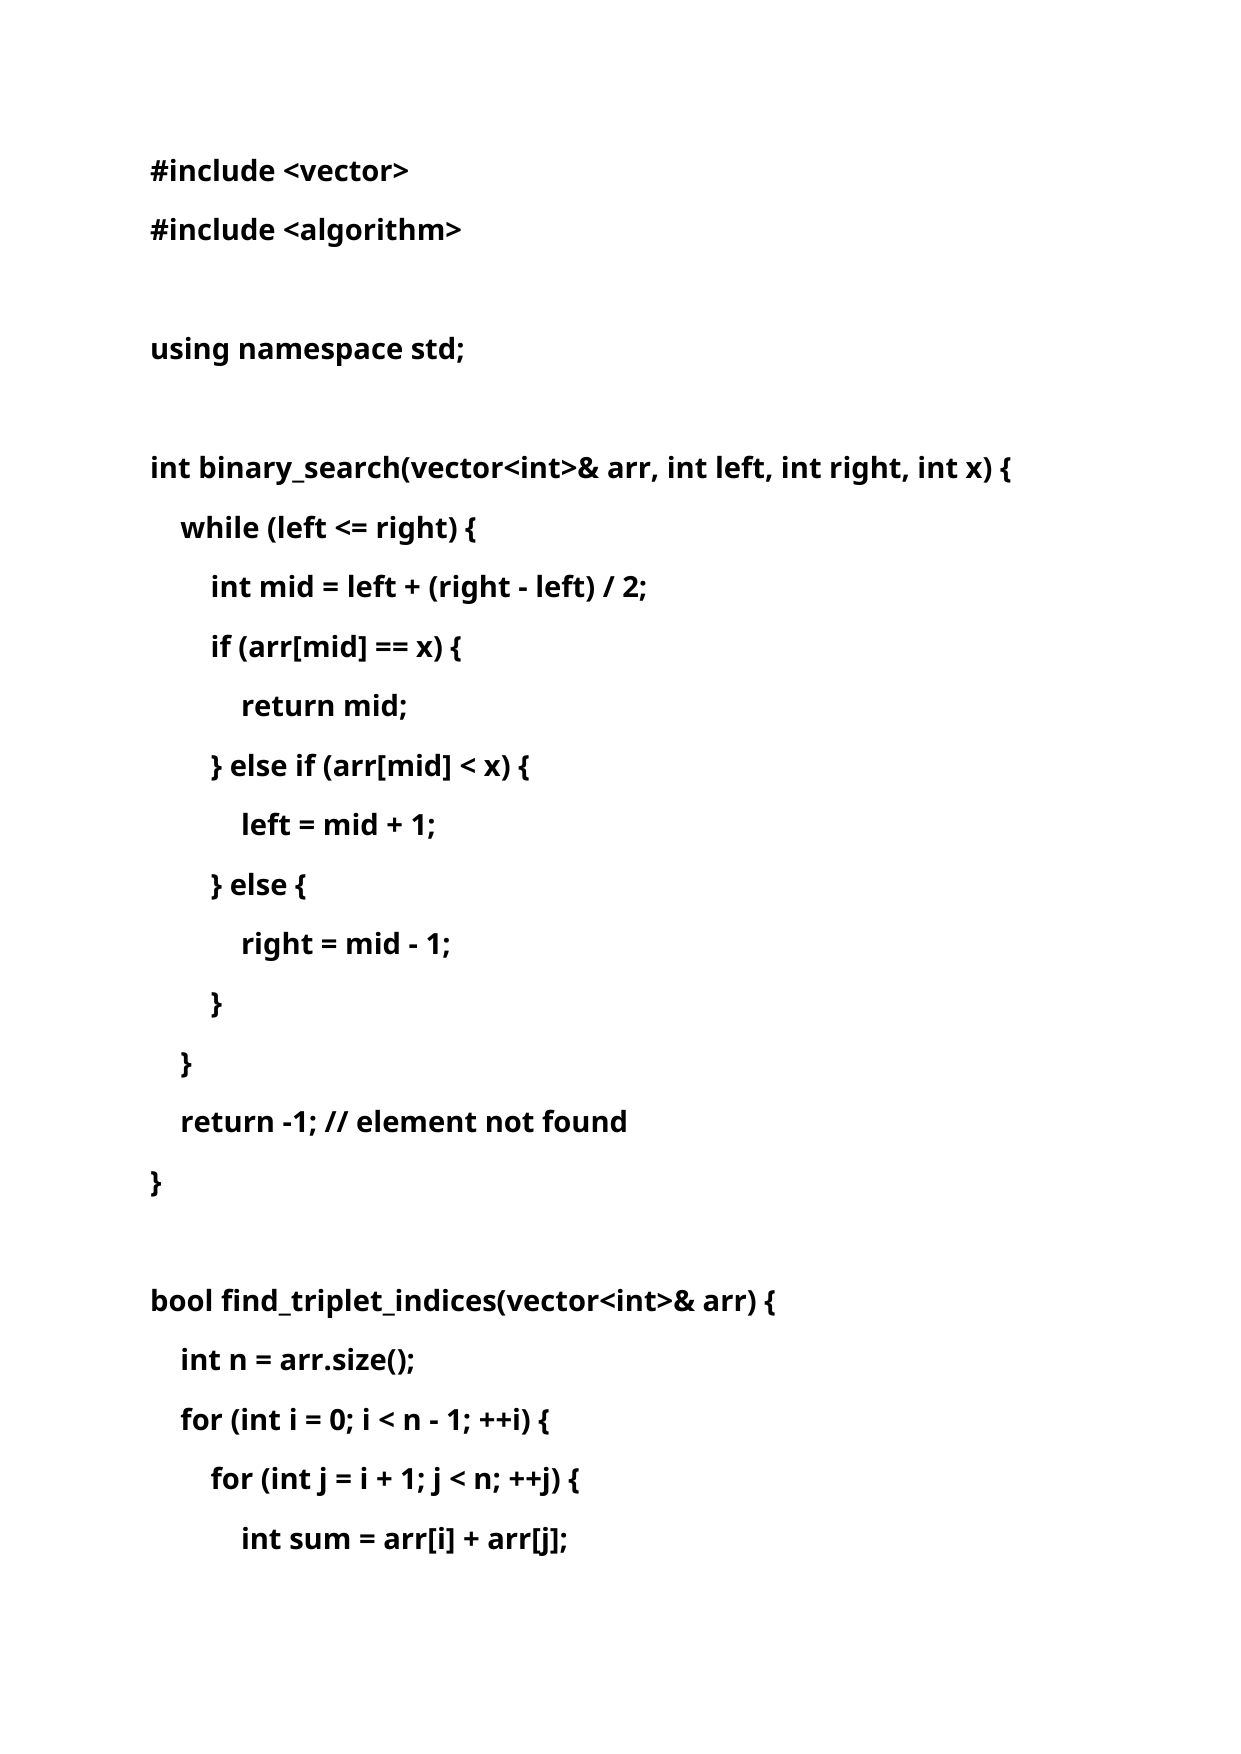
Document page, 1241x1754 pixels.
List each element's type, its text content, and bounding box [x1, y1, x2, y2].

text } [150, 983, 1090, 1022]
text } [150, 1042, 1090, 1082]
text if (arr[mid] == x) { [150, 626, 1090, 666]
text } else { [150, 864, 1090, 903]
text int binary_search(vector<int>& arr, int left, int right, int x) { [150, 447, 1090, 487]
text int sum = arr[i] + arr[j]; [150, 1518, 1090, 1558]
text while (left <= right) { [150, 507, 1090, 547]
text } else if (arr[mid] < x) { [150, 745, 1090, 784]
text return -1; // element not found [150, 1102, 1090, 1141]
text #include <vector> [150, 150, 1090, 190]
text left = mid + 1; [150, 804, 1090, 844]
text right = mid - 1; [150, 923, 1090, 963]
text for (int j = i + 1; j < n; ++j) { [150, 1458, 1090, 1498]
text return mid; [150, 685, 1090, 725]
text bool find_triplet_indices(vector<int>& arr) { [150, 1280, 1090, 1320]
text } [150, 1161, 1090, 1201]
text int n = arr.size(); [150, 1339, 1090, 1379]
text for (int i = 0; i < n - 1; ++i) { [150, 1399, 1090, 1439]
text #include <algorithm> [150, 209, 1090, 249]
text using namespace std; [150, 328, 1090, 368]
text int mid = left + (right - left) / 2; [150, 566, 1090, 606]
